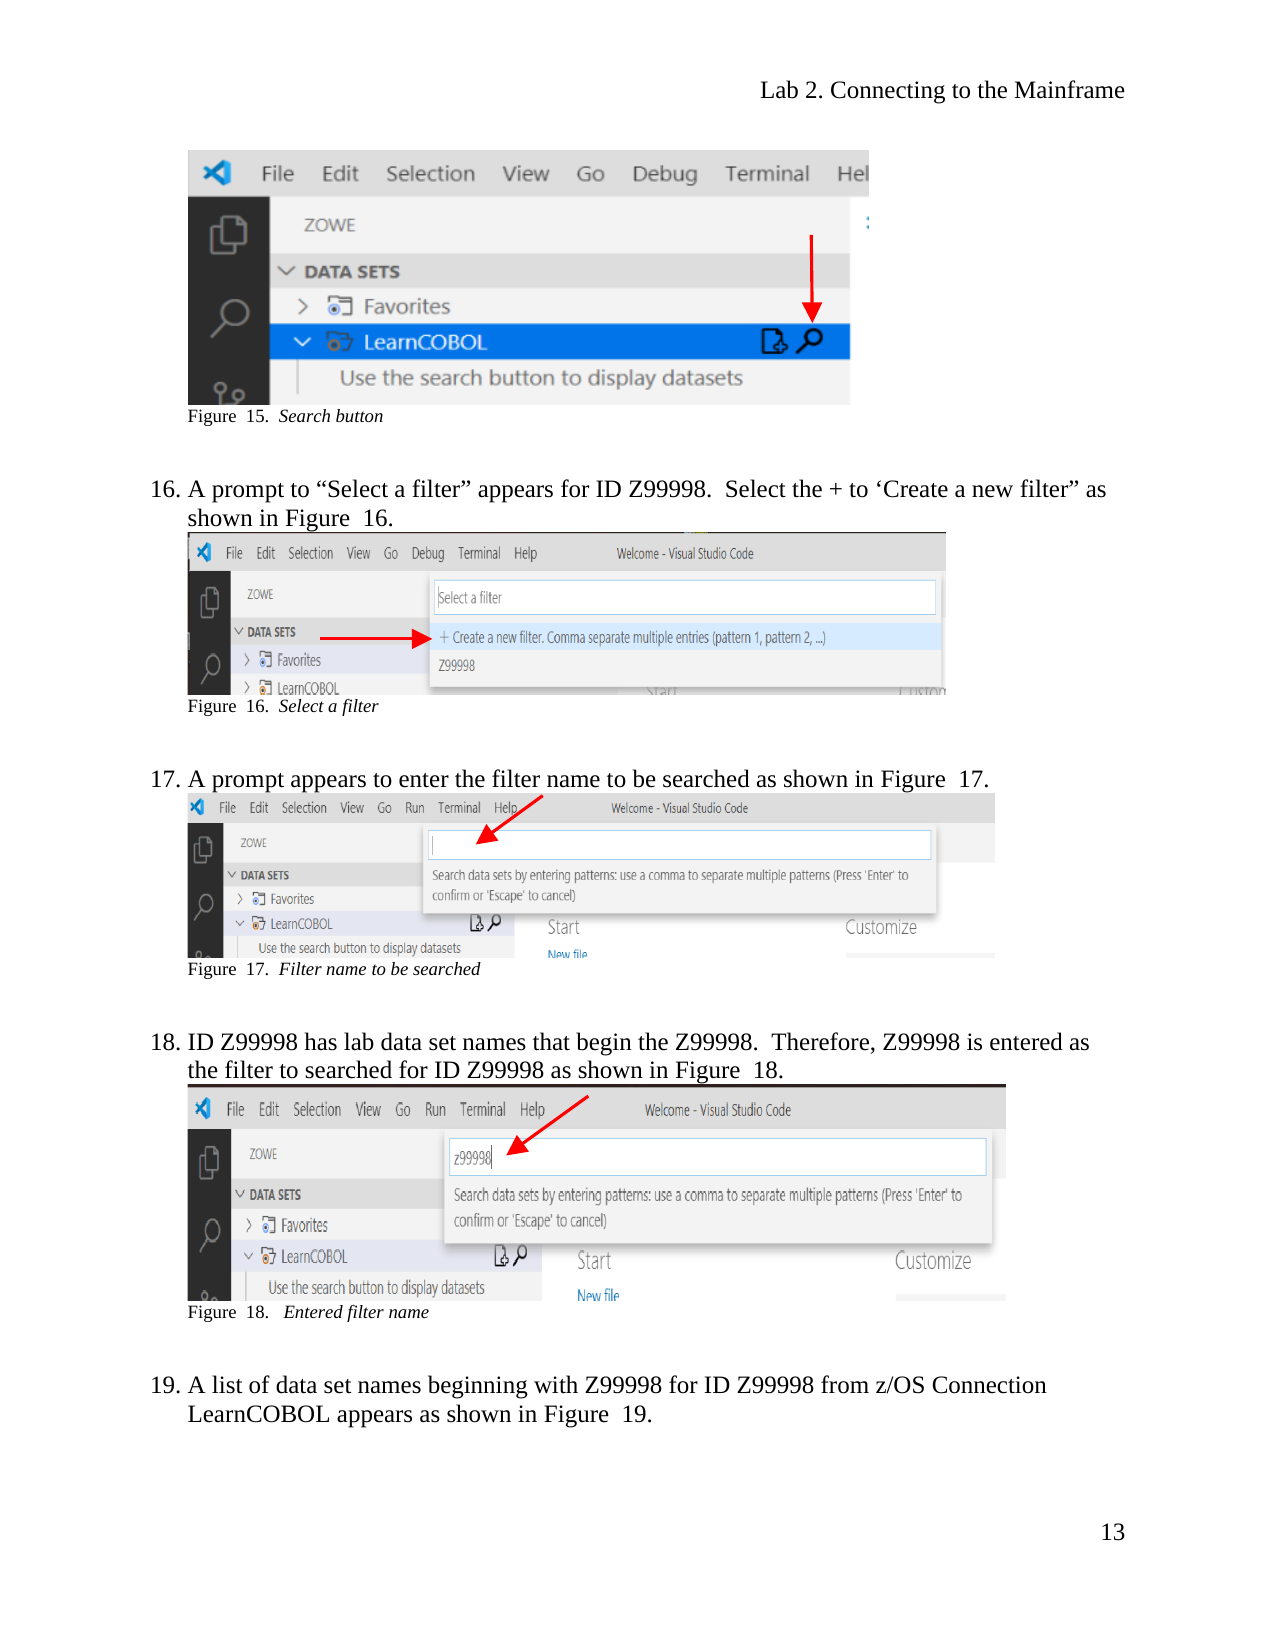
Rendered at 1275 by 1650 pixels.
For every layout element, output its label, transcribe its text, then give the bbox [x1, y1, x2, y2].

picture [188, 150, 869, 405]
picture [187, 532, 946, 695]
text Entered filter name [187, 1301, 1125, 1322]
text Search button [187, 405, 1125, 427]
text Filter name to be searched [187, 958, 1125, 979]
list A list of data set names beginning with Z99998 for ID Z99998 from z/OS Connection LearnCOBOL appears as shown in Figure 19. [150, 1370, 1125, 1427]
text Select a filter [187, 695, 1125, 717]
list A prompt to “Select a filter” appears for ID Z99998. Select the + to ‘Create a new filter” as shown in Figure 16. [150, 474, 1125, 532]
list ID Z99998 has lab data set names that begin the Z99998. Therefore, Z99998 is entered as the filter to searched for ID Z99998 as shown in Figure 18. [150, 1027, 1125, 1084]
picture [187, 793, 995, 958]
picture [187, 1084, 1006, 1301]
list A prompt appears to enter the filter name to be searched as shown in Figure 17. [150, 764, 1125, 793]
